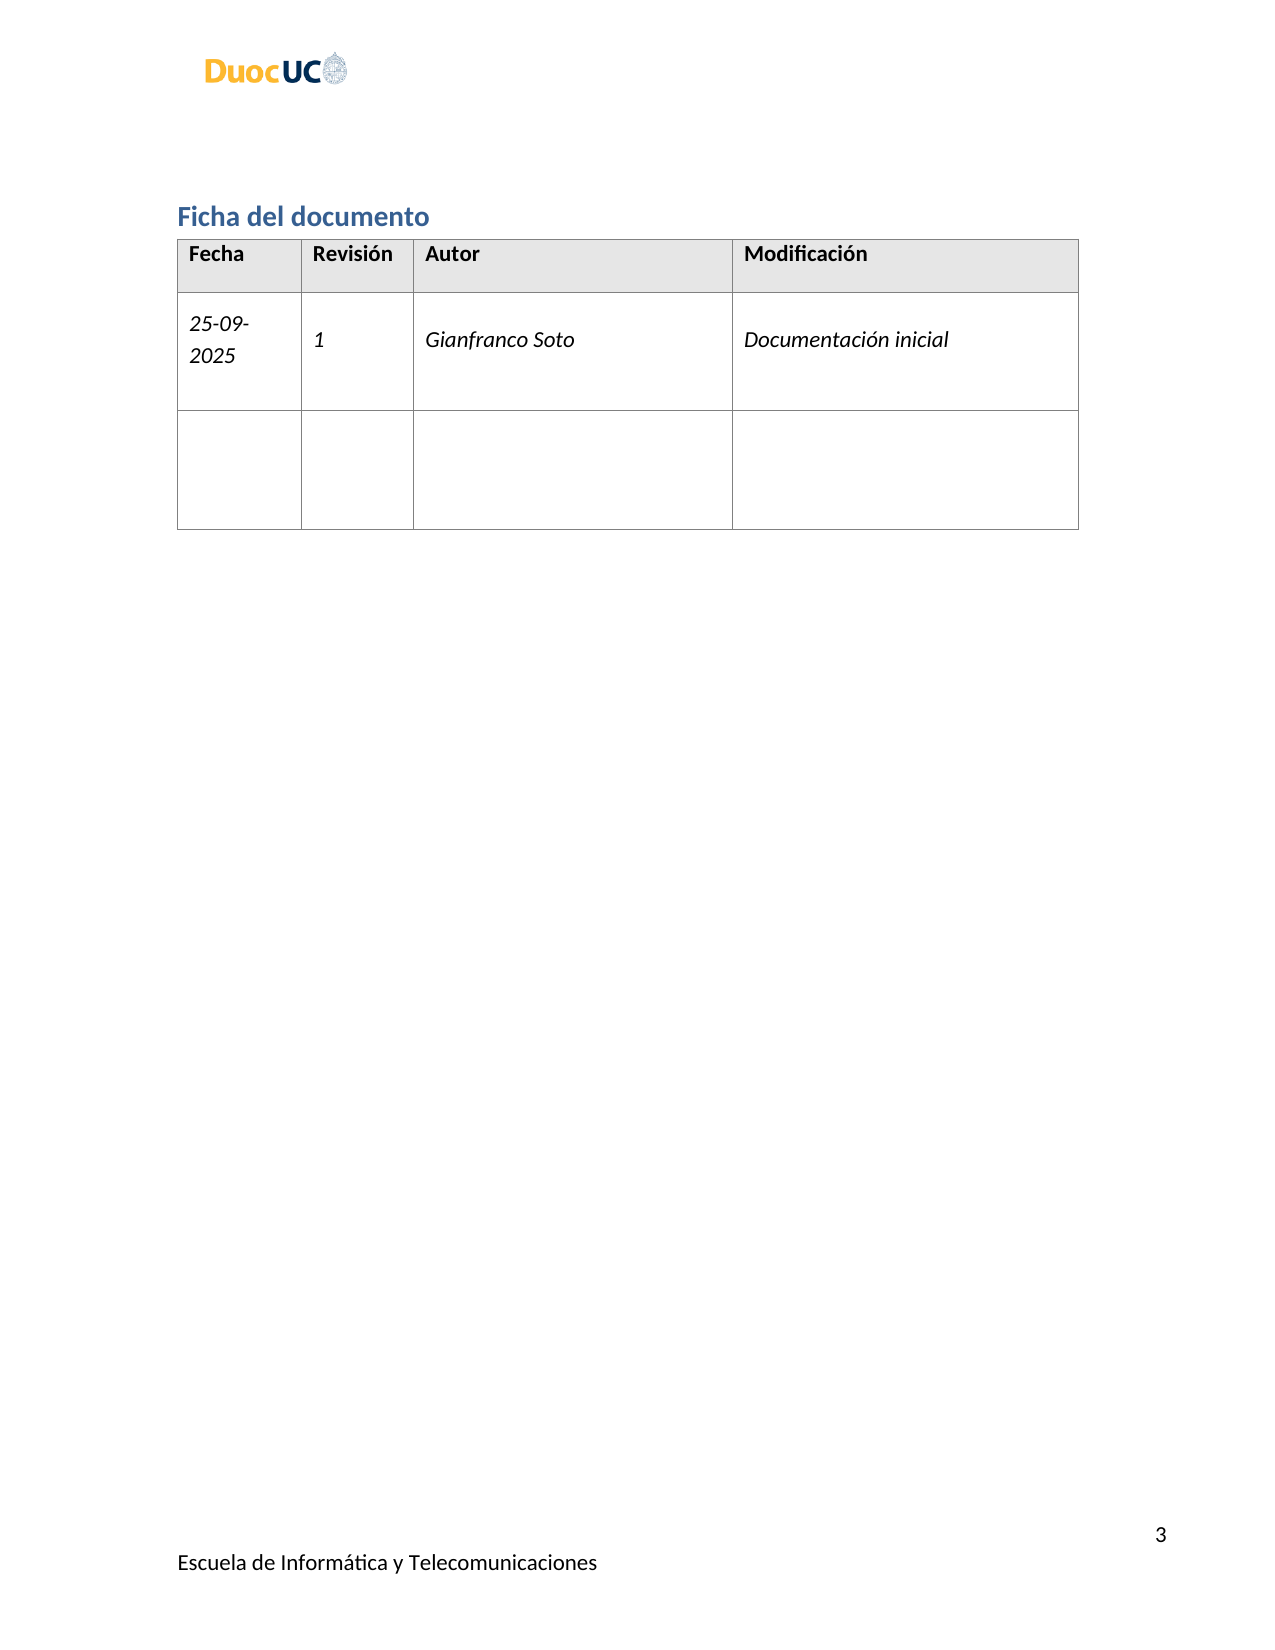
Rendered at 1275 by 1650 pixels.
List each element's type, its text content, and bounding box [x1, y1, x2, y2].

table_header Revisión [302, 240, 413, 292]
table_cell Documentación inicial [733, 293, 1078, 410]
table_header Modificación [733, 240, 1078, 292]
table_cell [414, 411, 732, 528]
table_header Autor [414, 240, 732, 292]
table_cell [302, 411, 413, 528]
table_cell [733, 411, 1078, 528]
table_header Fecha [178, 240, 301, 292]
table_cell 1 [302, 293, 413, 410]
table_cell [178, 411, 301, 528]
table_cell 25-09-2025 [178, 293, 301, 410]
picture [198, 48, 352, 87]
subtitle Ficha del documento [177, 198, 1167, 233]
table_cell Gianfranco Soto [414, 293, 732, 410]
